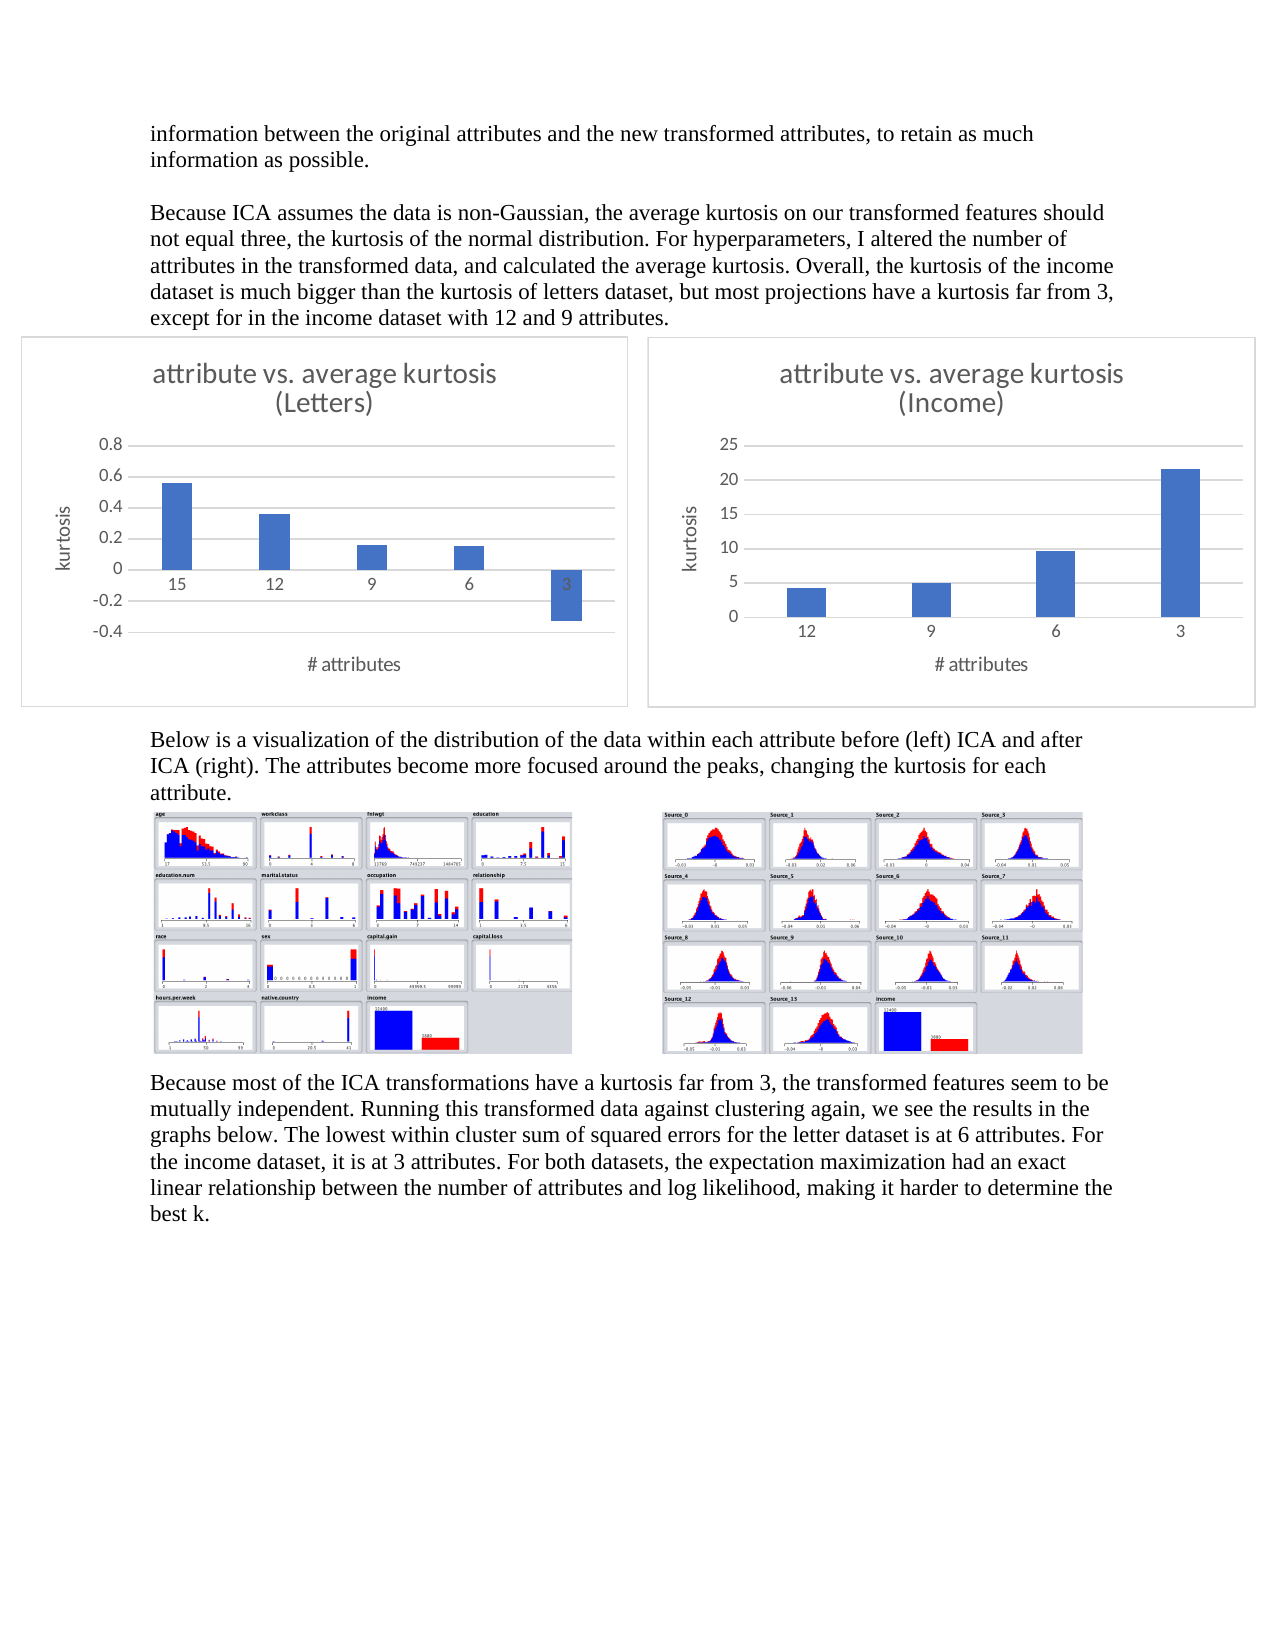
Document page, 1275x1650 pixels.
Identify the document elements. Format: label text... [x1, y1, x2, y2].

picture [661, 812, 1083, 1054]
text Below is a visualization of the distribution of the data within each attribute before (left) ICA and after ICA (right). The attributes become more focused around the peaks, changing the kurtosis for each attribute. [150, 331, 1125, 805]
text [150, 120, 1125, 173]
text Because most of the ICA transformations have a kurtosis far from 3, the transformed features seem to be mutually independent. Running this transformed data against clustering again, we see the results in the graphs below. The lowest within cluster sum of squared errors for the letter dataset is at 6 attributes. For the income dataset, it is at 3 attributes. For both datasets, the expectation maximization had an exact linear relationship between the number of attributes and log likelihood, making it harder to determine the best k. [150, 1069, 1125, 1227]
text Because ICA assumes the data is non-Gaussian, the average kurtosis on our transformed features should not equal three, the kurtosis of the normal distribution. For hyperparameters, I altered the number of attributes in the transformed data, and calculated the average kurtosis. Overall, the kurtosis of the income dataset is much bigger than the kurtosis of letters dataset, but most projections have a kurtosis far from 3, except for in the income dataset with 12 and 9 attributes. [150, 199, 1125, 331]
picture [153, 812, 572, 1054]
